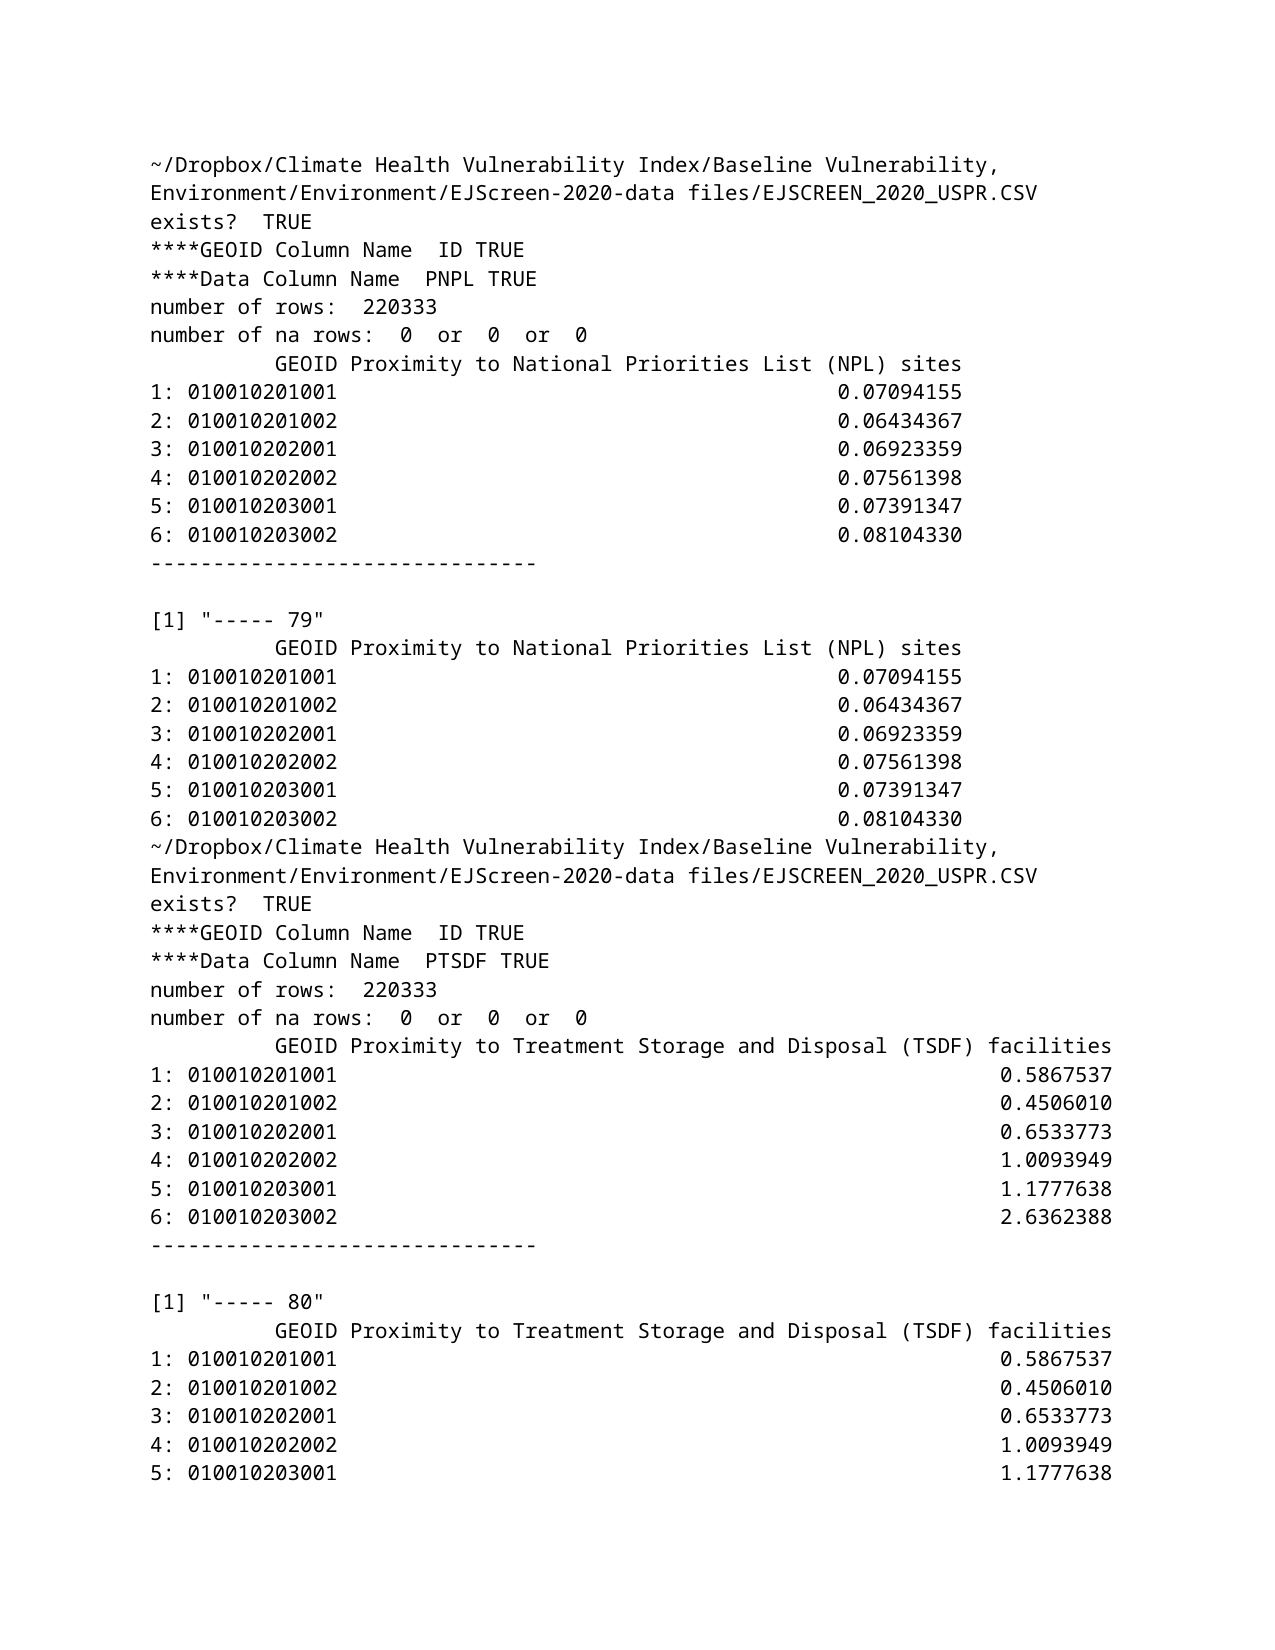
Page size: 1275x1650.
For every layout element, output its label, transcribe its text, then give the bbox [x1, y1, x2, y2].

text ~/Dropbox/Climate Health Vulnerability Index/Baseline Vulnerability, Environment/Environment/EJScreen-2020-data files/EJSCREEN_2020_USPR.CSV exists? TRUE [150, 832, 1125, 918]
text 2: 010010201002 0.4506010 [150, 1373, 1125, 1401]
text 6: 010010203002 0.08104330 [150, 804, 1125, 832]
text ****Data Column Name PTSDF TRUE [150, 946, 1125, 975]
text GEOID Proximity to Treatment Storage and Disposal (TSDF) facilities [150, 1032, 1125, 1060]
text 6: 010010203002 0.08104330 [150, 520, 1125, 548]
text 5: 010010203001 0.07391347 [150, 776, 1125, 804]
text 1: 010010201001 0.07094155 [150, 662, 1125, 690]
text 5: 010010203001 1.1777638 [150, 1174, 1125, 1202]
text ****Data Column Name PNPL TRUE [150, 264, 1125, 292]
text number of rows: 220333 [150, 975, 1125, 1003]
text 1: 010010201001 0.5867537 [150, 1060, 1125, 1088]
text 2: 010010201002 0.4506010 [150, 1088, 1125, 1117]
text 3: 010010202001 0.06923359 [150, 434, 1125, 463]
text 1: 010010201001 0.5867537 [150, 1344, 1125, 1373]
text ****GEOID Column Name ID TRUE [150, 918, 1125, 946]
text 5: 010010203001 1.1777638 [150, 1458, 1125, 1487]
text ------------------------------- [150, 548, 1125, 577]
text 3: 010010202001 0.6533773 [150, 1117, 1125, 1145]
text ~/Dropbox/Climate Health Vulnerability Index/Baseline Vulnerability, Environment/Environment/EJScreen-2020-data files/EJSCREEN_2020_USPR.CSV exists? TRUE [150, 150, 1125, 235]
text GEOID Proximity to Treatment Storage and Disposal (TSDF) facilities [150, 1316, 1125, 1344]
text 4: 010010202002 1.0093949 [150, 1145, 1125, 1174]
text 6: 010010203002 2.6362388 [150, 1202, 1125, 1231]
text [1] "----- 80" [150, 1287, 1125, 1316]
text number of na rows: 0 or 0 or 0 [150, 321, 1125, 349]
text 5: 010010203001 0.07391347 [150, 491, 1125, 520]
text 4: 010010202002 0.07561398 [150, 463, 1125, 491]
text 1: 010010201001 0.07094155 [150, 377, 1125, 406]
text ------------------------------- [150, 1231, 1125, 1259]
text 2: 010010201002 0.06434367 [150, 690, 1125, 719]
text 4: 010010202002 0.07561398 [150, 747, 1125, 776]
text 3: 010010202001 0.06923359 [150, 719, 1125, 747]
text ****GEOID Column Name ID TRUE [150, 235, 1125, 264]
text number of rows: 220333 [150, 292, 1125, 321]
text GEOID Proximity to National Priorities List (NPL) sites [150, 349, 1125, 377]
text number of na rows: 0 or 0 or 0 [150, 1003, 1125, 1032]
text [1] "----- 79" [150, 605, 1125, 633]
text GEOID Proximity to National Priorities List (NPL) sites [150, 633, 1125, 662]
text 2: 010010201002 0.06434367 [150, 406, 1125, 434]
text 4: 010010202002 1.0093949 [150, 1430, 1125, 1458]
text 3: 010010202001 0.6533773 [150, 1401, 1125, 1430]
